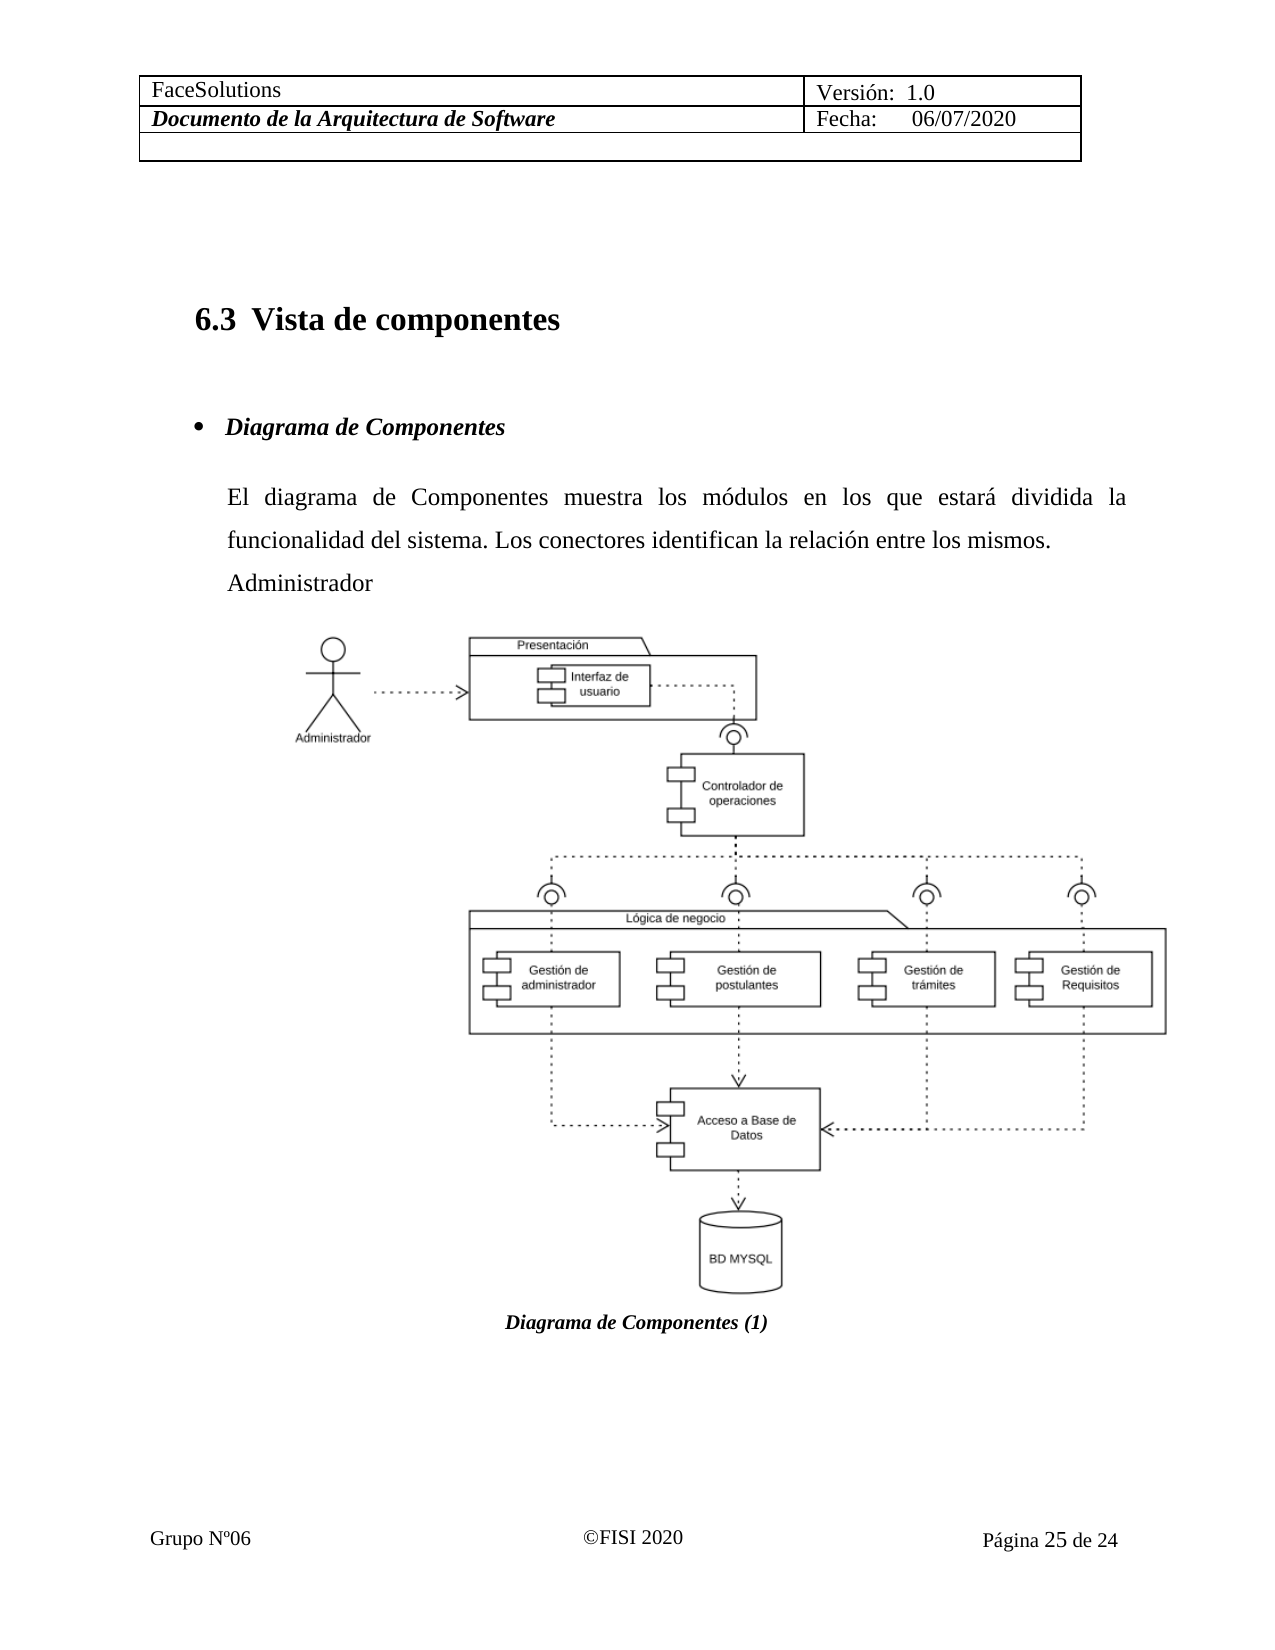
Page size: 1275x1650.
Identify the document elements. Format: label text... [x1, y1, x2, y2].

text Administrador [227, 568, 1128, 597]
subtitle Vista de componentes [194, 299, 1244, 337]
text Diagrama de Componentes (1) [290, 1310, 985, 1334]
picture [290, 622, 1176, 1299]
text El diagrama de Componentes muestra los módulos en los que estará dividida la funcionalidad del sistema. Los conectores identifican la relación entre los mismos. [227, 482, 1128, 554]
subtitle Diagrama de Componentes [194, 412, 1244, 440]
